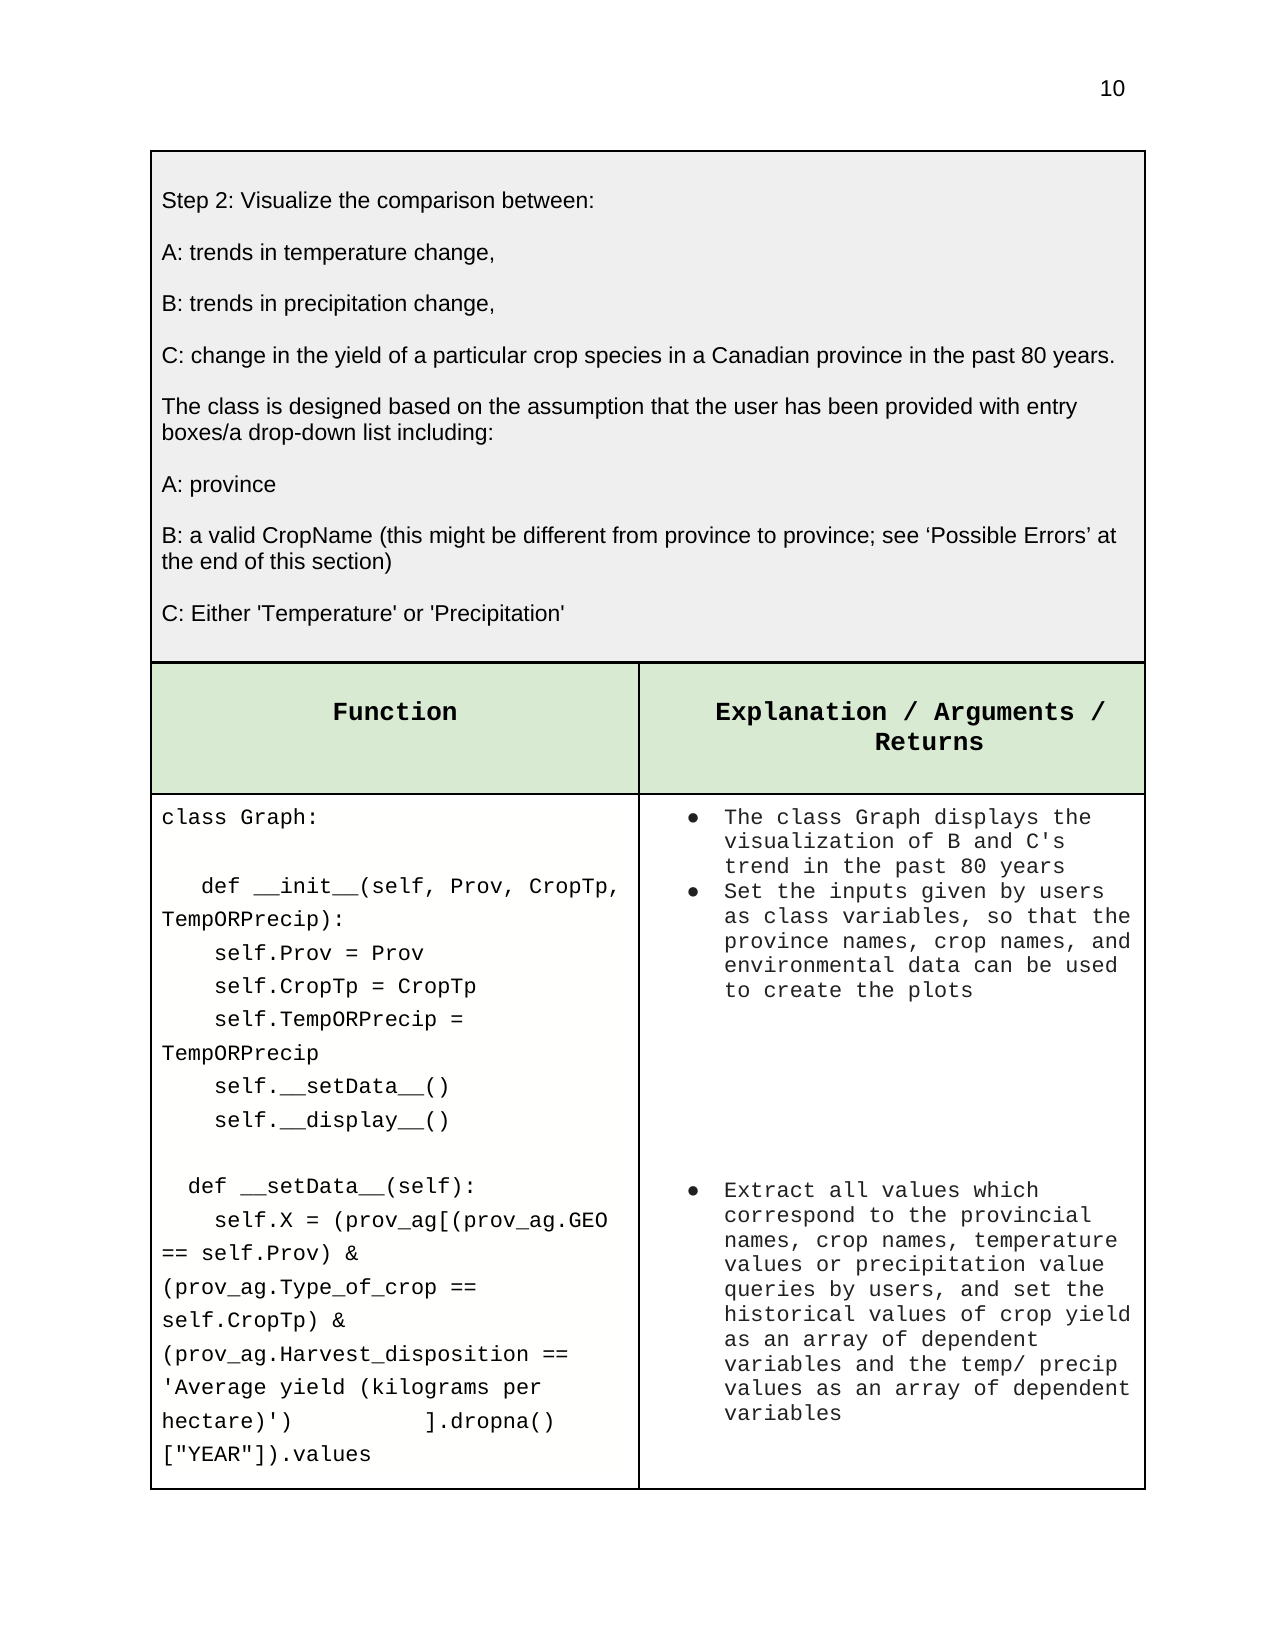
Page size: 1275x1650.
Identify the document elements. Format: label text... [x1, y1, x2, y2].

table_cell Step 2: Visualize the comparison between: A: trends in temperature change, B: trends in precipitation change, C: change in the yield of a particular crop species in a Canadian province in the past 80 years. The class is designed based on the assumption that the user has been provided with entry boxes/a drop-down list including: A: province B: a valid CropName (this might be different from province to province; see ‘Possible Errors’ at the end of this section) C: Either 'Temperature' or 'Precipitation' [152, 152, 1144, 661]
table_cell Explanation / Arguments / Returns [640, 664, 1144, 793]
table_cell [152, 795, 638, 1488]
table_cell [640, 795, 1144, 1488]
table_cell Function [152, 664, 638, 793]
